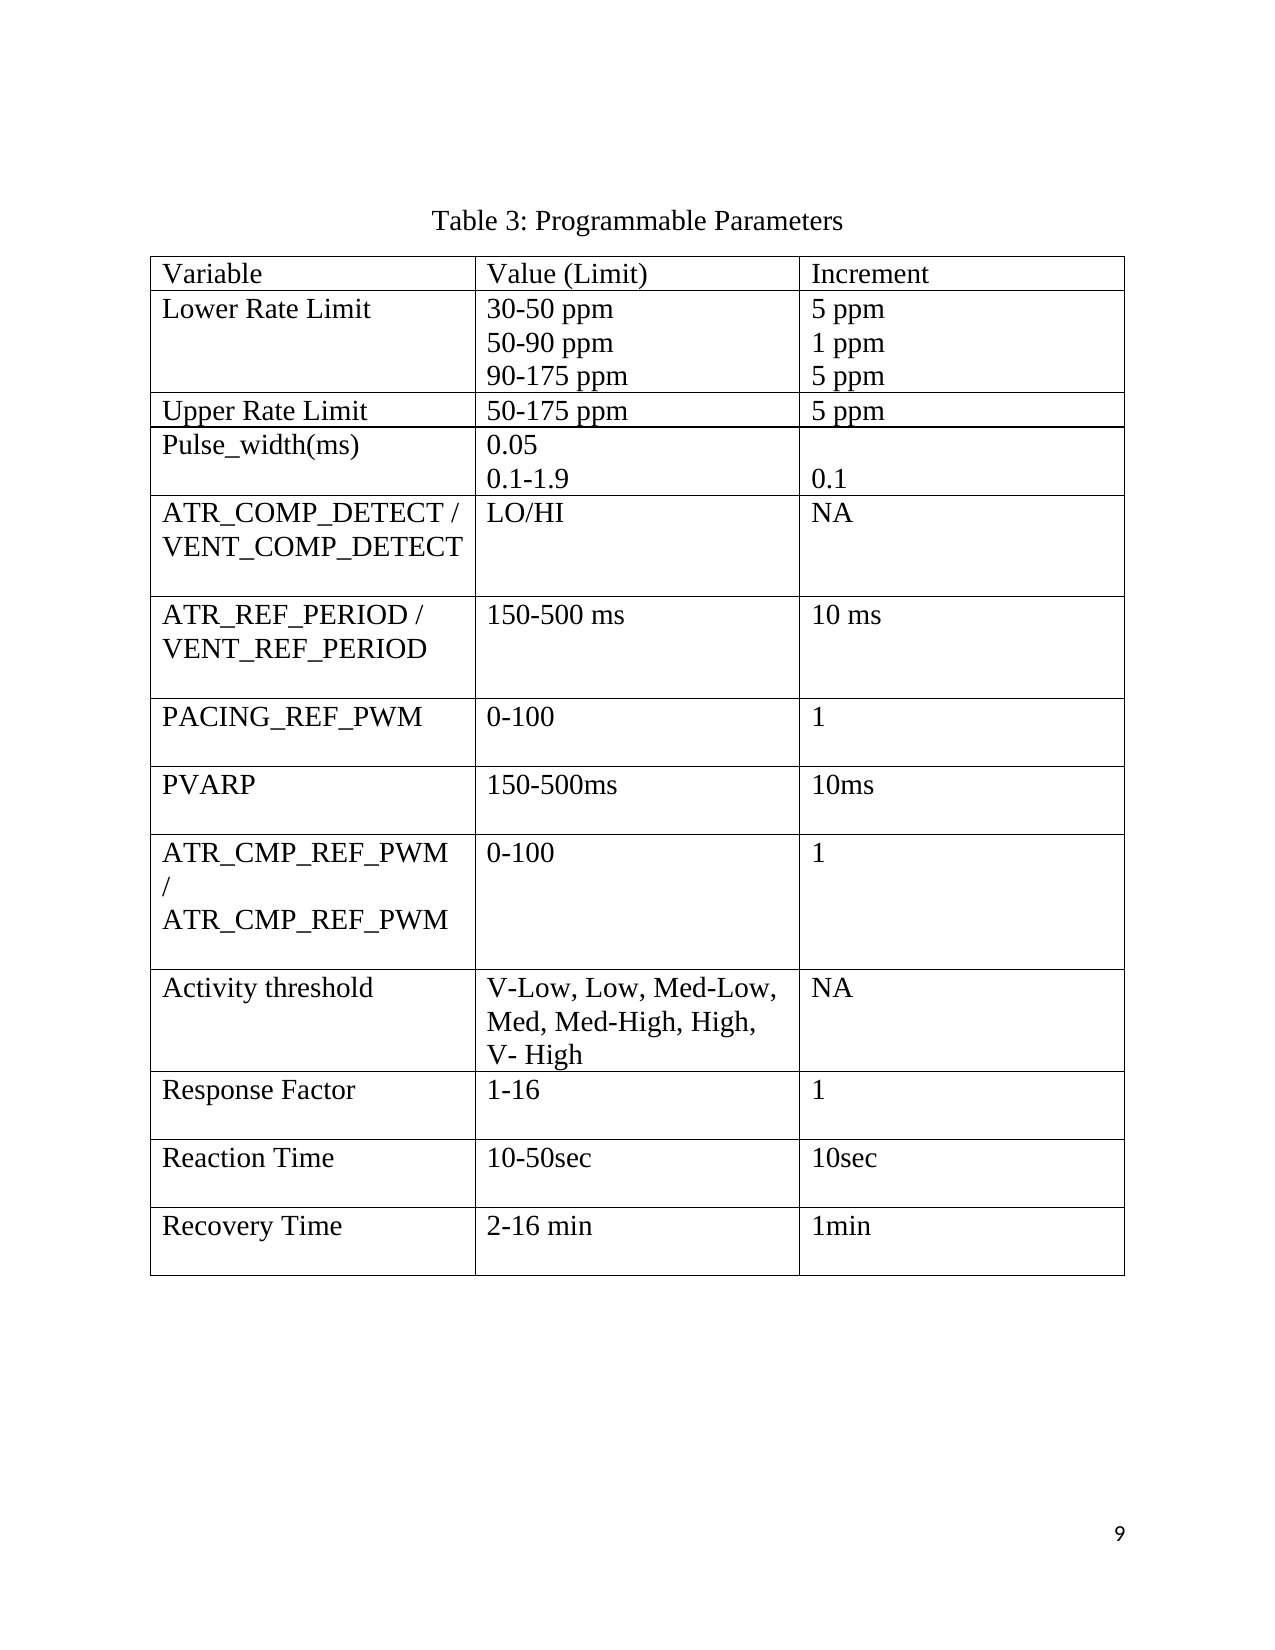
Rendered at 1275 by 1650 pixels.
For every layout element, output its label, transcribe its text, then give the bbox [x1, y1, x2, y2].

table_cell V-Low, Low, Med-Low, Med, Med-High, High, V- High [476, 970, 799, 1071]
table_cell ATR_CMP_REF_PWM / ATR_CMP_REF_PWM [151, 835, 475, 969]
table_cell 50-175 ppm [476, 393, 799, 426]
table_cell 10sec [800, 1140, 1124, 1207]
table_cell 1 [800, 835, 1124, 969]
table_cell 5 ppm 1 ppm 5 ppm [800, 291, 1124, 392]
table_cell Lower Rate Limit [151, 291, 475, 392]
table_cell 1min [800, 1208, 1124, 1275]
table_cell 1-16 [476, 1072, 799, 1139]
table_cell 2-16 min [476, 1208, 799, 1275]
table_cell Upper Rate Limit [151, 393, 475, 426]
table_cell 30-50 ppm 50-90 ppm 90-175 ppm [476, 291, 799, 392]
table_cell PVARP [151, 767, 475, 834]
table_cell Response Factor [151, 1072, 475, 1139]
table_cell 10ms [800, 767, 1124, 834]
text Table 3: Programmable Parameters [150, 203, 1125, 236]
table_cell 5 ppm [800, 393, 1124, 426]
table_cell 150-500 ms [476, 597, 799, 698]
table_cell ATR_REF_PERIOD / VENT_REF_PERIOD [151, 597, 475, 698]
table_cell Recovery Time [151, 1208, 475, 1275]
table_cell Reaction Time [151, 1140, 475, 1207]
table_header Value (Limit) [476, 257, 799, 290]
table_cell PACING_REF_PWM [151, 699, 475, 766]
table_cell Activity threshold [151, 970, 475, 1071]
table_cell 0-100 [476, 835, 799, 969]
table_cell 0-100 [476, 699, 799, 766]
table_cell LO/HI [476, 496, 799, 596]
table_cell 1 [800, 699, 1124, 766]
table_cell NA [800, 970, 1124, 1071]
table_cell 1 [800, 1072, 1124, 1139]
table_cell 0.05 0.1-1.9 [476, 428, 799, 494]
table_header Variable [151, 257, 475, 290]
table_header Increment [800, 257, 1124, 290]
table_cell 10 ms [800, 597, 1124, 698]
table_cell Pulse_width(ms) [151, 428, 475, 494]
table_cell 150-500ms [476, 767, 799, 834]
table_cell NA [800, 496, 1124, 596]
table_cell 0.1 [800, 428, 1124, 494]
table_cell ATR_COMP_DETECT / VENT_COMP_DETECT [151, 496, 475, 596]
table_cell 10-50sec [476, 1140, 799, 1207]
